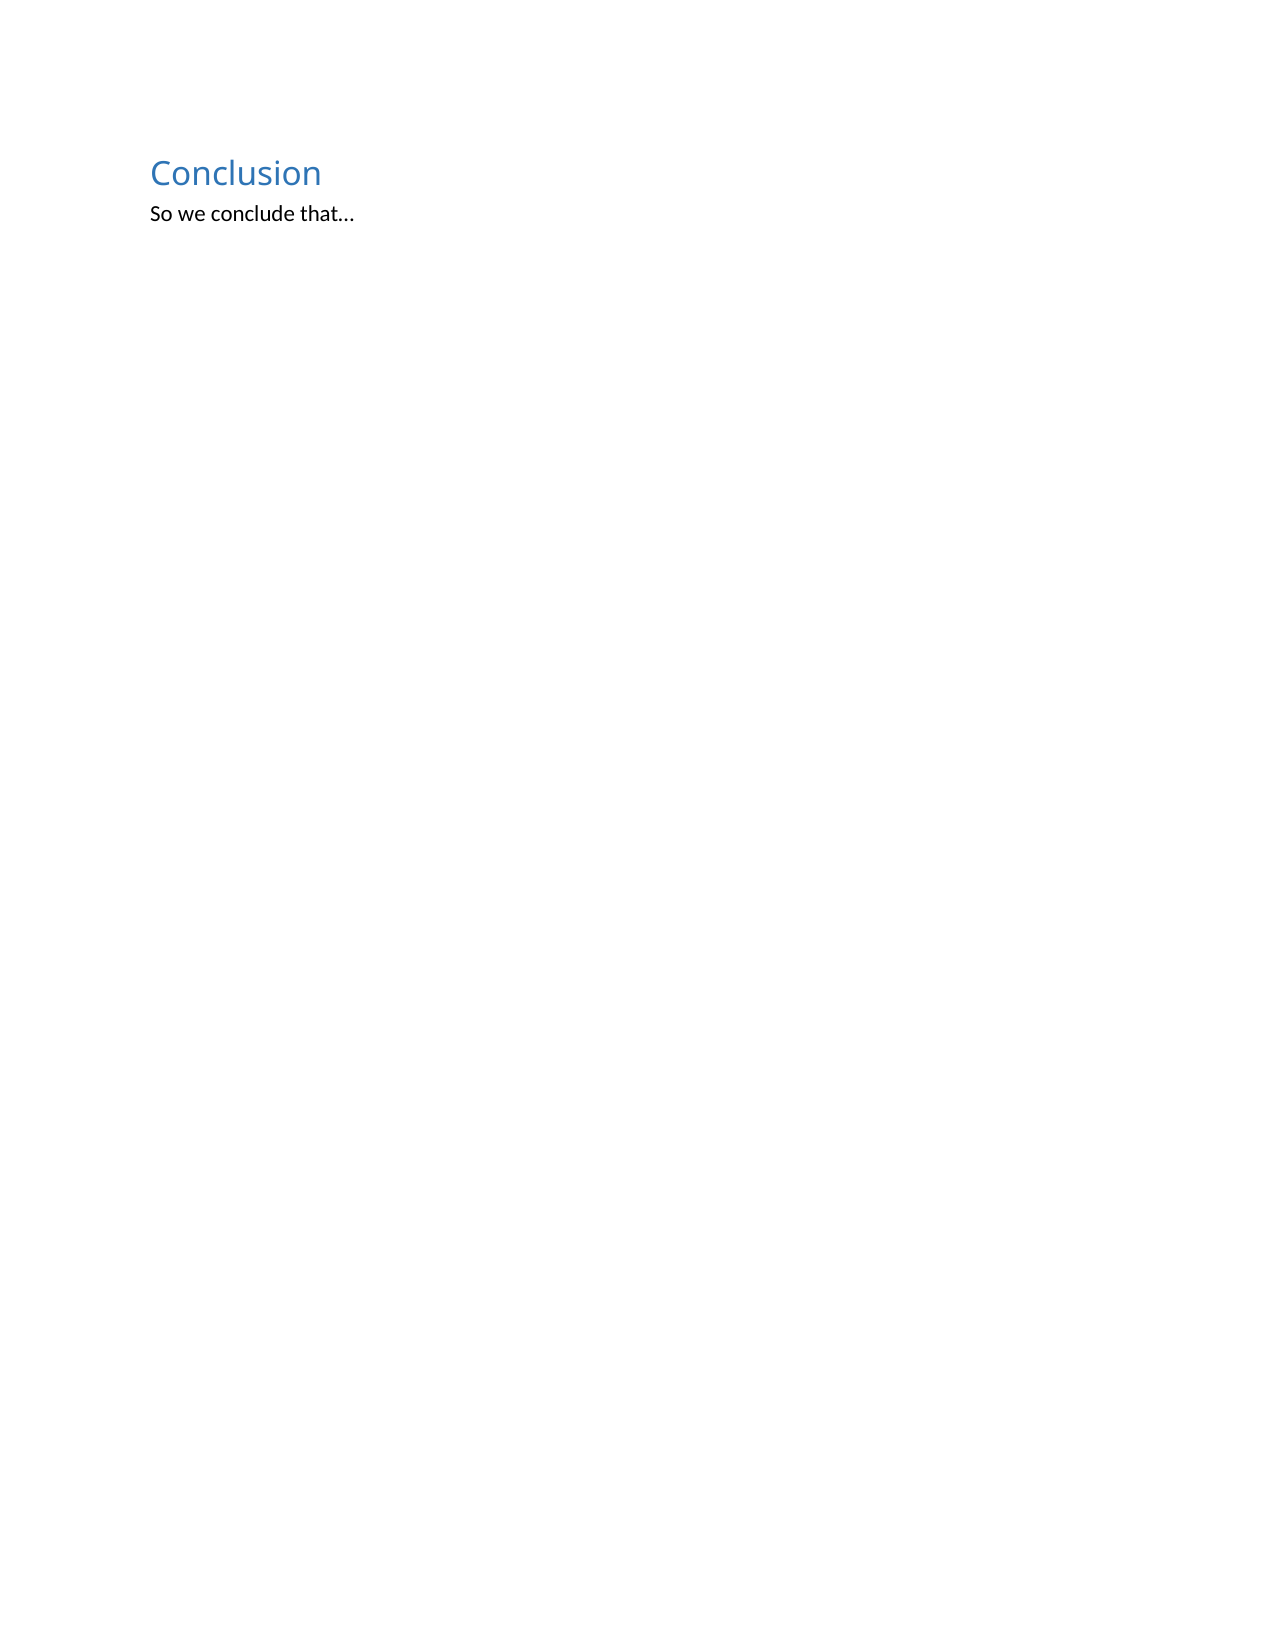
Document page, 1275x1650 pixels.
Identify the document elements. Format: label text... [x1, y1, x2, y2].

text So we conclude that… [150, 199, 1125, 227]
subtitle Conclusion [150, 150, 1125, 195]
